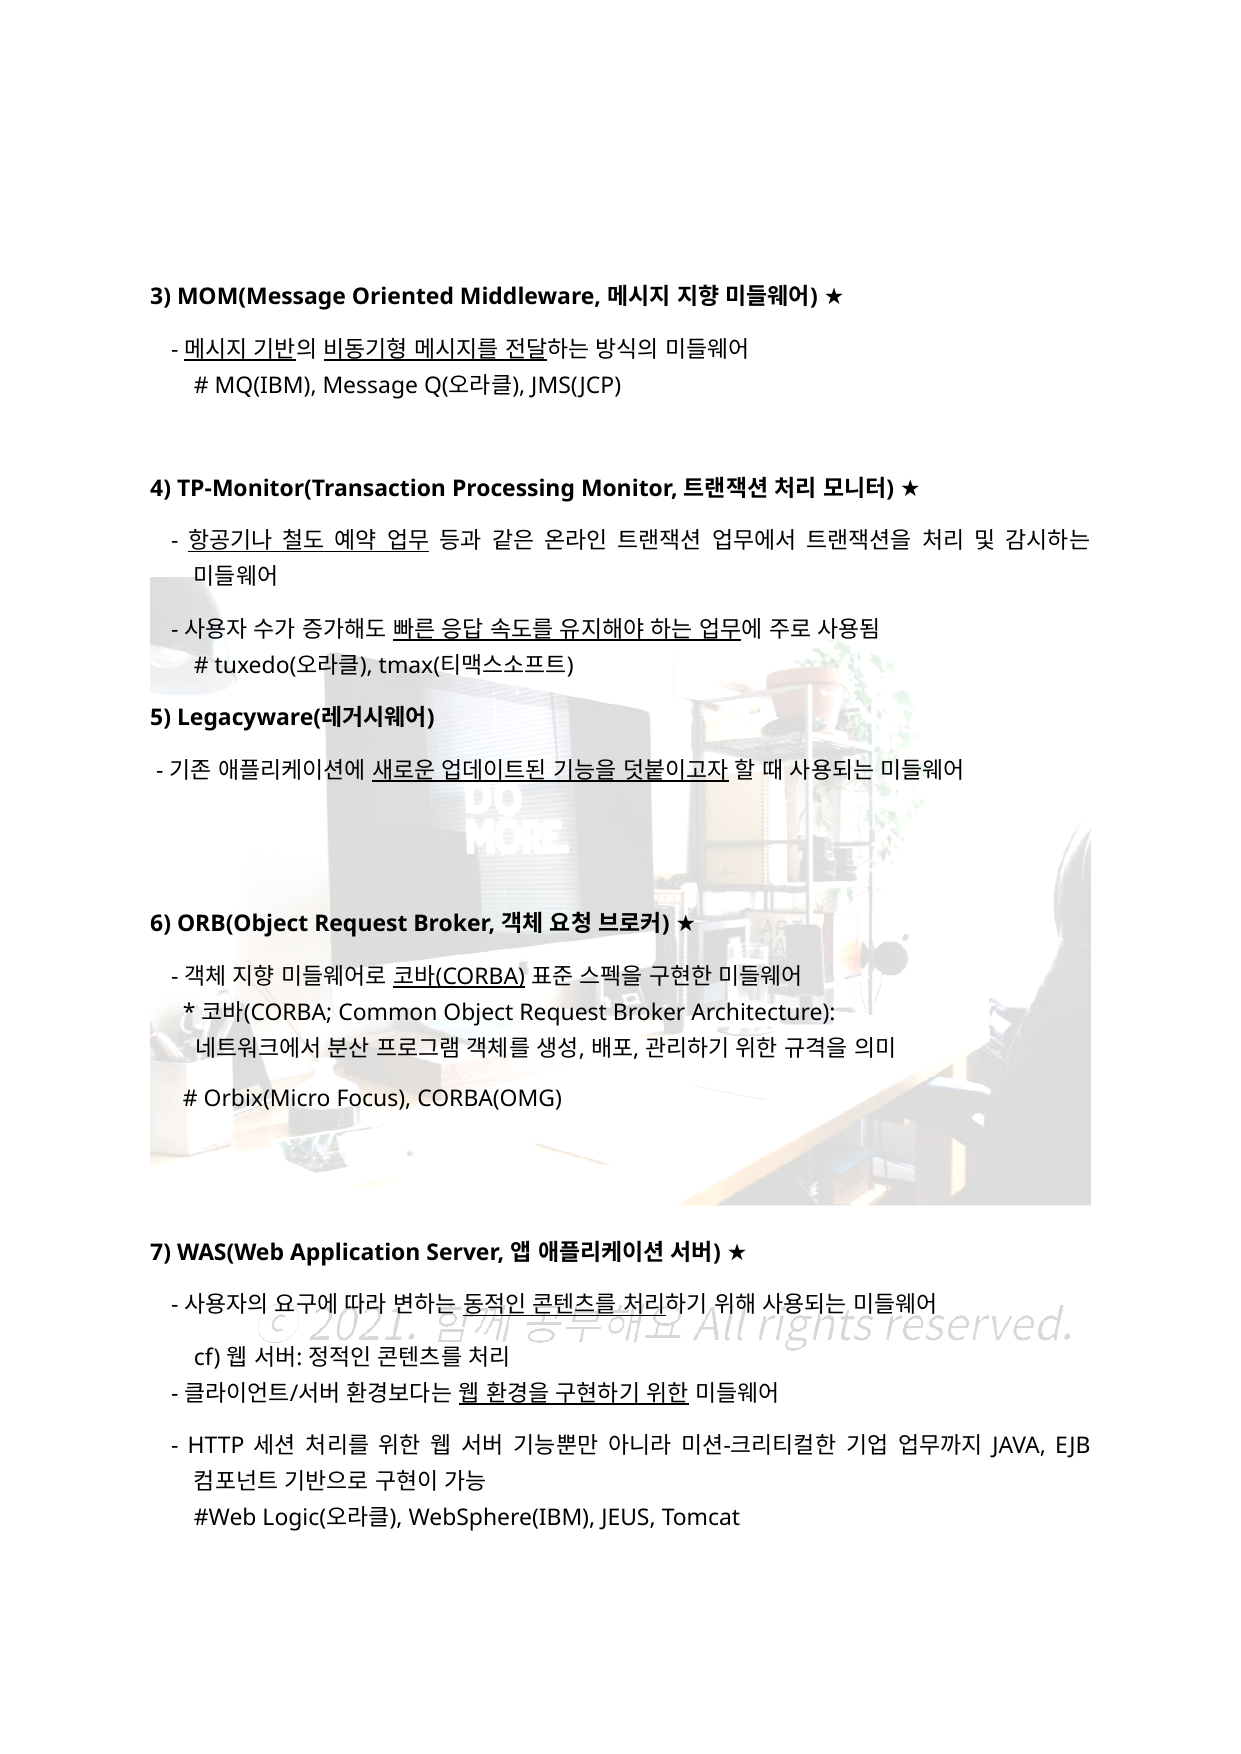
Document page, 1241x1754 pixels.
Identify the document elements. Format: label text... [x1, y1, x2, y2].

text - 메시지 기반의 비동기형 메시지를 전달하는 방식의 미들웨어 # MQ(IBM), Message Q(오라클), JMS(JCP) [171, 331, 1090, 400]
text 7) WAS(Web Application Server, 앱 애플리케이션 서버) ★ [150, 1233, 1090, 1267]
text 4) TP-Monitor(Transaction Processing Monitor, 트랜잭션 처리 모니터) ★ [150, 469, 1090, 503]
text - 항공기나 철도 예약 업무 등과 같은 온라인 트랜잭션 업무에서 트랜잭션을 처리 및 감시하는 미들웨어 [171, 522, 1090, 591]
text - 객체 지향 미들웨어로 코바(CORBA) 표준 스펙을 구현한 미들웨어 * 코바(CORBA; Common Object Request Broker Architecture): 네트워크에서 분산 프로그램 객체를 생성, 배포, 관리하기 위한 규격을 의미 [171, 958, 1090, 1063]
text - 사용자 수가 증가해도 빠른 응답 속도를 유지해야 하는 업무에 주로 사용됨 # tuxedo(오라클), tmax(티맥스소프트) [171, 611, 1090, 680]
text 5) Legacyware(레거시웨어) [150, 699, 1090, 732]
text 3) MOM(Message Oriented Middleware, 메시지 지향 미들웨어) ★ [150, 278, 1090, 311]
text - 기존 애플리케이션에 새로운 업데이트된 기능을 덧붙이고자 할 때 사용되는 미들웨어 [150, 752, 1090, 785]
text - 사용자의 요구에 따라 변하는 동적인 콘텐츠를 처리하기 위해 사용되는 미들웨어 [171, 1286, 1090, 1319]
text - HTTP 세션 처리를 위한 웹 서버 기능뿐만 아니라 미션-크리티컬한 기업 업무까지 JAVA, EJB 컴포넌트 기반으로 구현이 가능 #Web Logic(오라클), WebSphere(IBM), JEUS, Tomcat [171, 1427, 1090, 1532]
text cf) 웹 서버: 정적인 콘텐츠를 처리 - 클라이언트/서버 환경보다는 웹 환경을 구현하기 위한 미들웨어 [171, 1339, 1090, 1408]
text 6) ORB(Object Request Broker, 객체 요청 브로커) ★ [150, 905, 1090, 938]
text # Orbix(Micro Focus), CORBA(OMG) [171, 1082, 1090, 1113]
